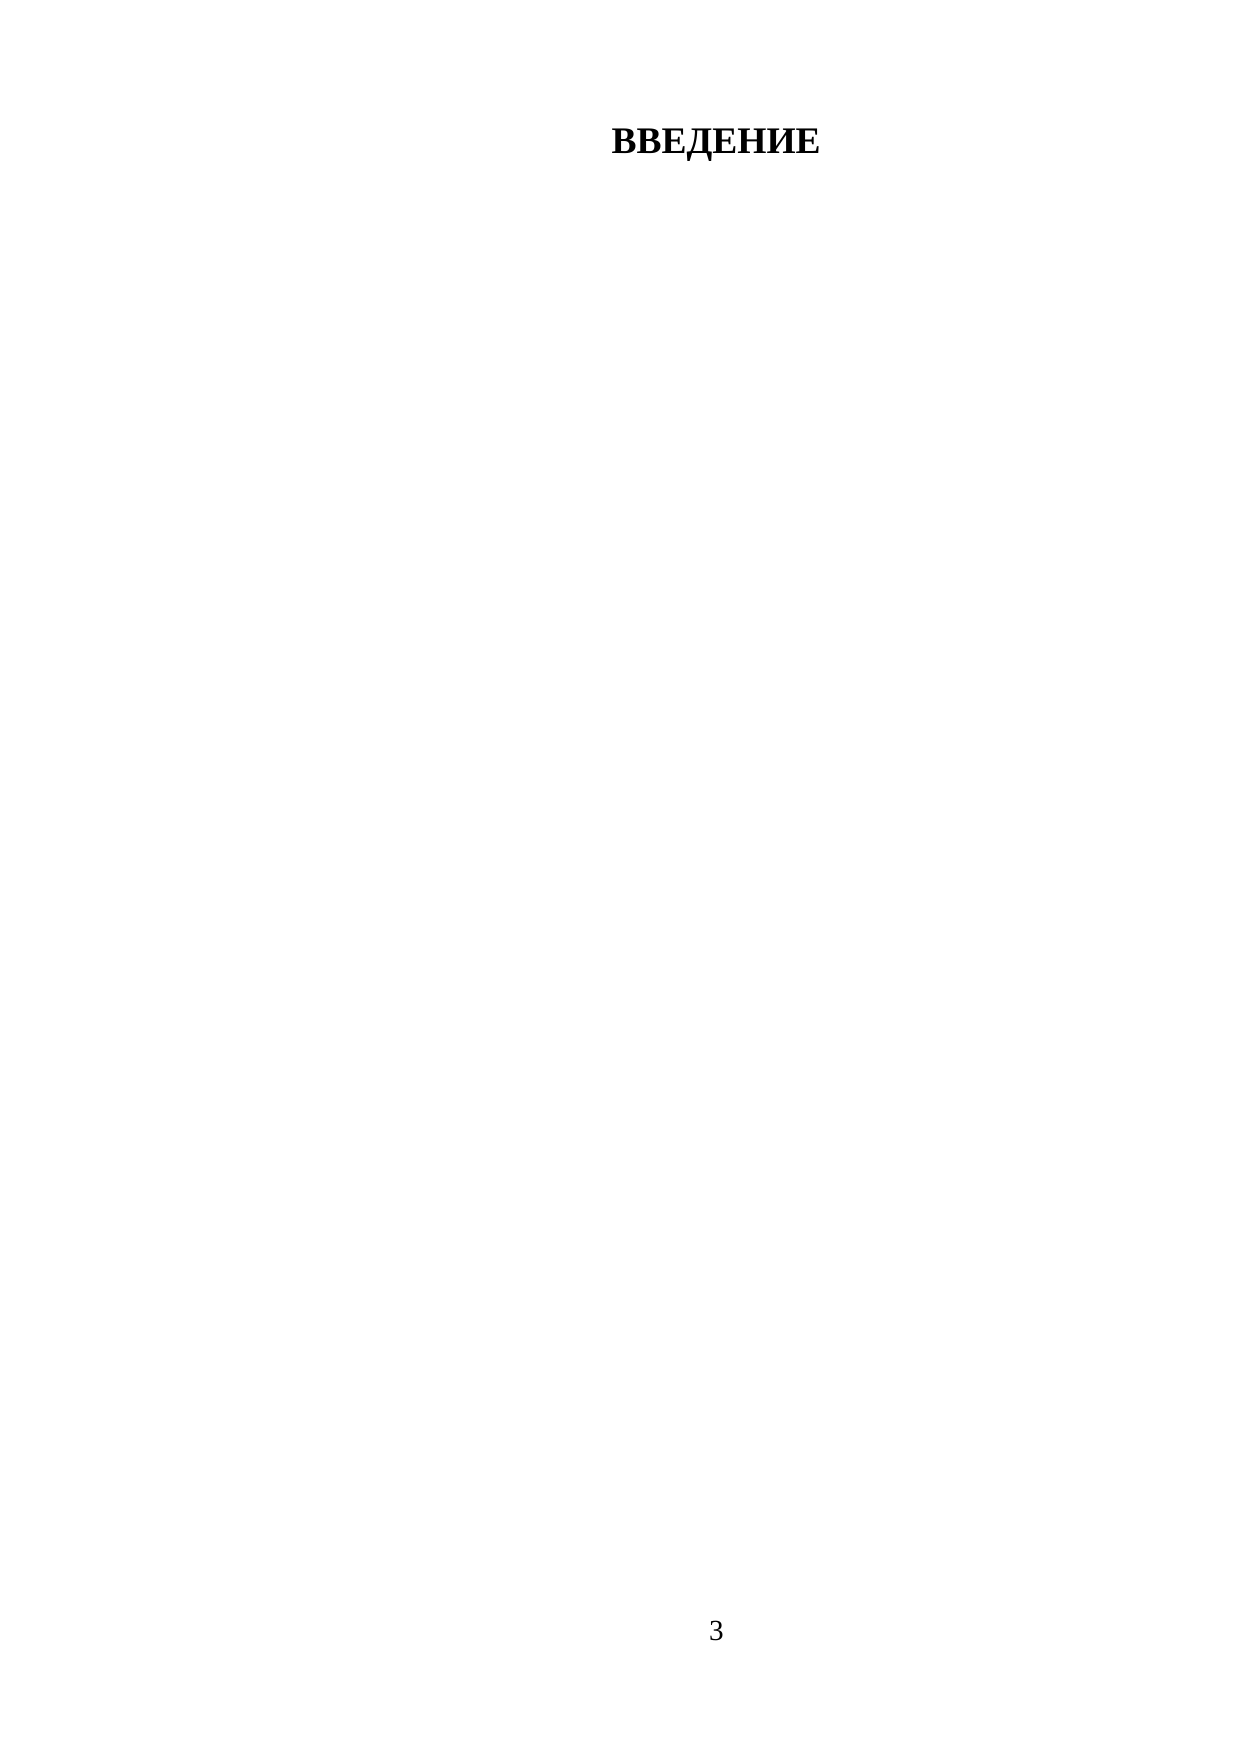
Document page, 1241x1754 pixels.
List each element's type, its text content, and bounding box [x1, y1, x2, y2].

subtitle ВВЕДЕНИЕ [177, 118, 1181, 161]
